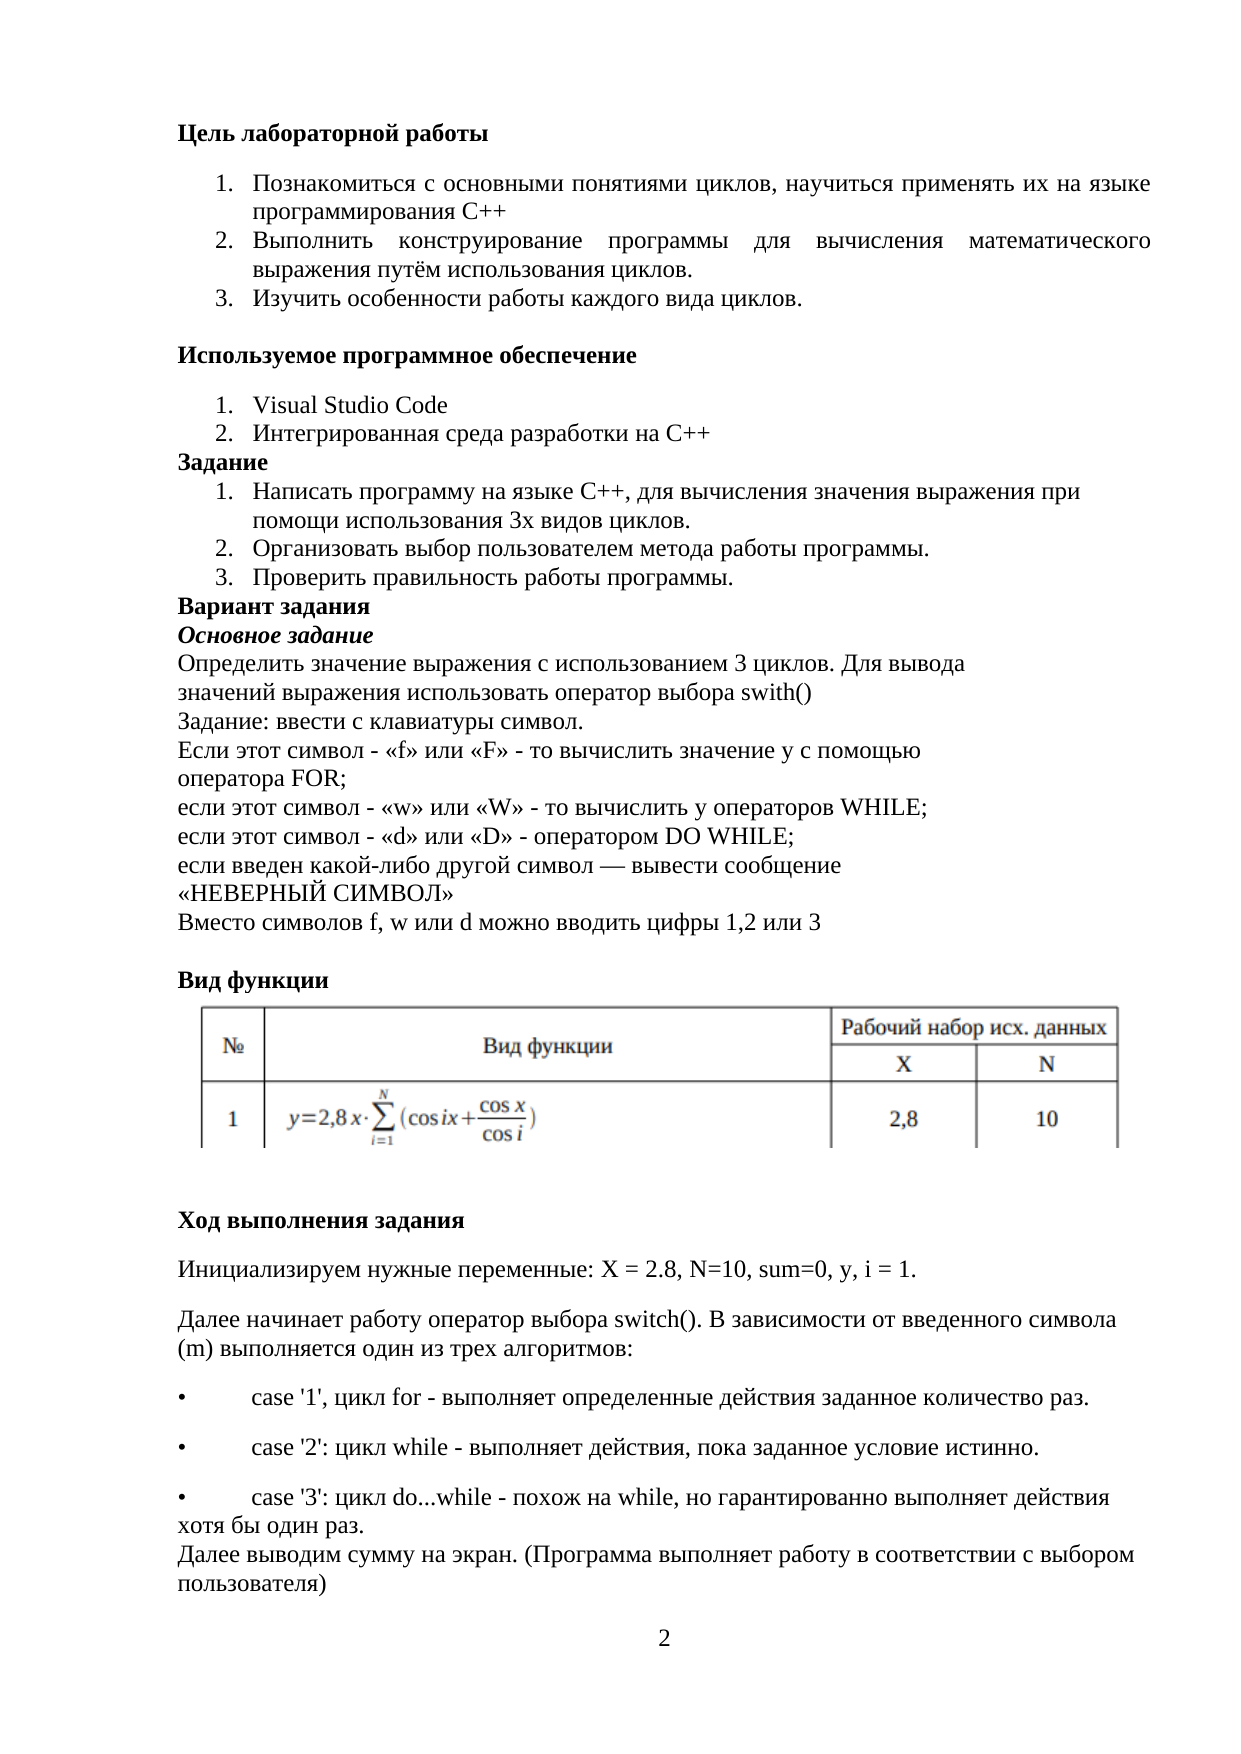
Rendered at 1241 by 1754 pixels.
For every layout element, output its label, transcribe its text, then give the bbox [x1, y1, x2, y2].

list Проверить правильность работы программы. [215, 562, 1152, 591]
list Visual Studio Code [215, 390, 1152, 418]
list значений выражения использовать оператор выбора swith() [177, 677, 1152, 706]
text Далее начинает работу оператор выбора switch(). В зависимости от введенного символа (m) выполняется один из трех алгоритмов: [177, 1304, 1152, 1362]
list Познакомиться с основными понятиями циклов, научиться применять их на языке программирования С++ [215, 168, 1152, 225]
list • case '3': цикл do...while - похож на while, но гарантированно выполняет действия хотя бы один раз. [177, 1482, 1152, 1539]
list Организовать выбор пользователем метода работы программы. [215, 533, 1152, 562]
list Вместо символов f, w или d можно вводить цифры 1,2 или 3 [177, 907, 1152, 936]
list Далее выводим сумму на экран. (Программа выполняет работу в соответствии с выбором пользователя) [177, 1539, 1152, 1597]
list Вариант задания [177, 591, 1152, 620]
list если этот символ - «w» или «W» - то вычислить y операторов WHILE; [177, 792, 1152, 821]
text • case '1', цикл for - выполняет определенные действия заданное количество раз. [177, 1382, 1152, 1411]
list Выполнить конструирование программы для вычисления математического выражения путём использования циклов. [215, 225, 1152, 283]
list Задание [177, 447, 1152, 476]
list Вид функции [177, 965, 1152, 993]
list Ход выполнения задания [177, 1205, 1152, 1234]
text Цель лабораторной работы [177, 118, 1152, 147]
list Определить значение выражения с использованием 3 циклов. Для вывода [177, 648, 1152, 677]
list Основное задание [177, 620, 1152, 648]
list если введен какой-либо другой символ — вывести сообщение [177, 850, 1152, 878]
list Если этот символ - «f» или «F» - то вычислить значение y с помощью [177, 735, 1152, 763]
list Интегрированная среда разработки на C++ [215, 418, 1152, 447]
list Изучить особенности работы каждого вида циклов. [215, 283, 1152, 311]
picture [177, 993, 1152, 1148]
text Инициализируем нужные переменные: X = 2.8, N=10, sum=0, y, i = 1. [177, 1254, 1152, 1283]
list Задание: ввести с клавиатуры символ. [177, 706, 1152, 735]
text Используемое программное обеспечение [177, 340, 1152, 369]
list оператора FOR; [177, 763, 1152, 792]
text • case '2': цикл while - выполняет действия, пока заданное условие истинно. [177, 1432, 1152, 1461]
list Написать программу на языке С++, для вычисления значения выражения при помощи использования 3х видов циклов. [215, 476, 1152, 533]
list если этот символ - «d» или «D» - оператором DO WHILE; [177, 821, 1152, 850]
list «НЕВЕРНЫЙ СИМВОЛ» [177, 878, 1152, 907]
